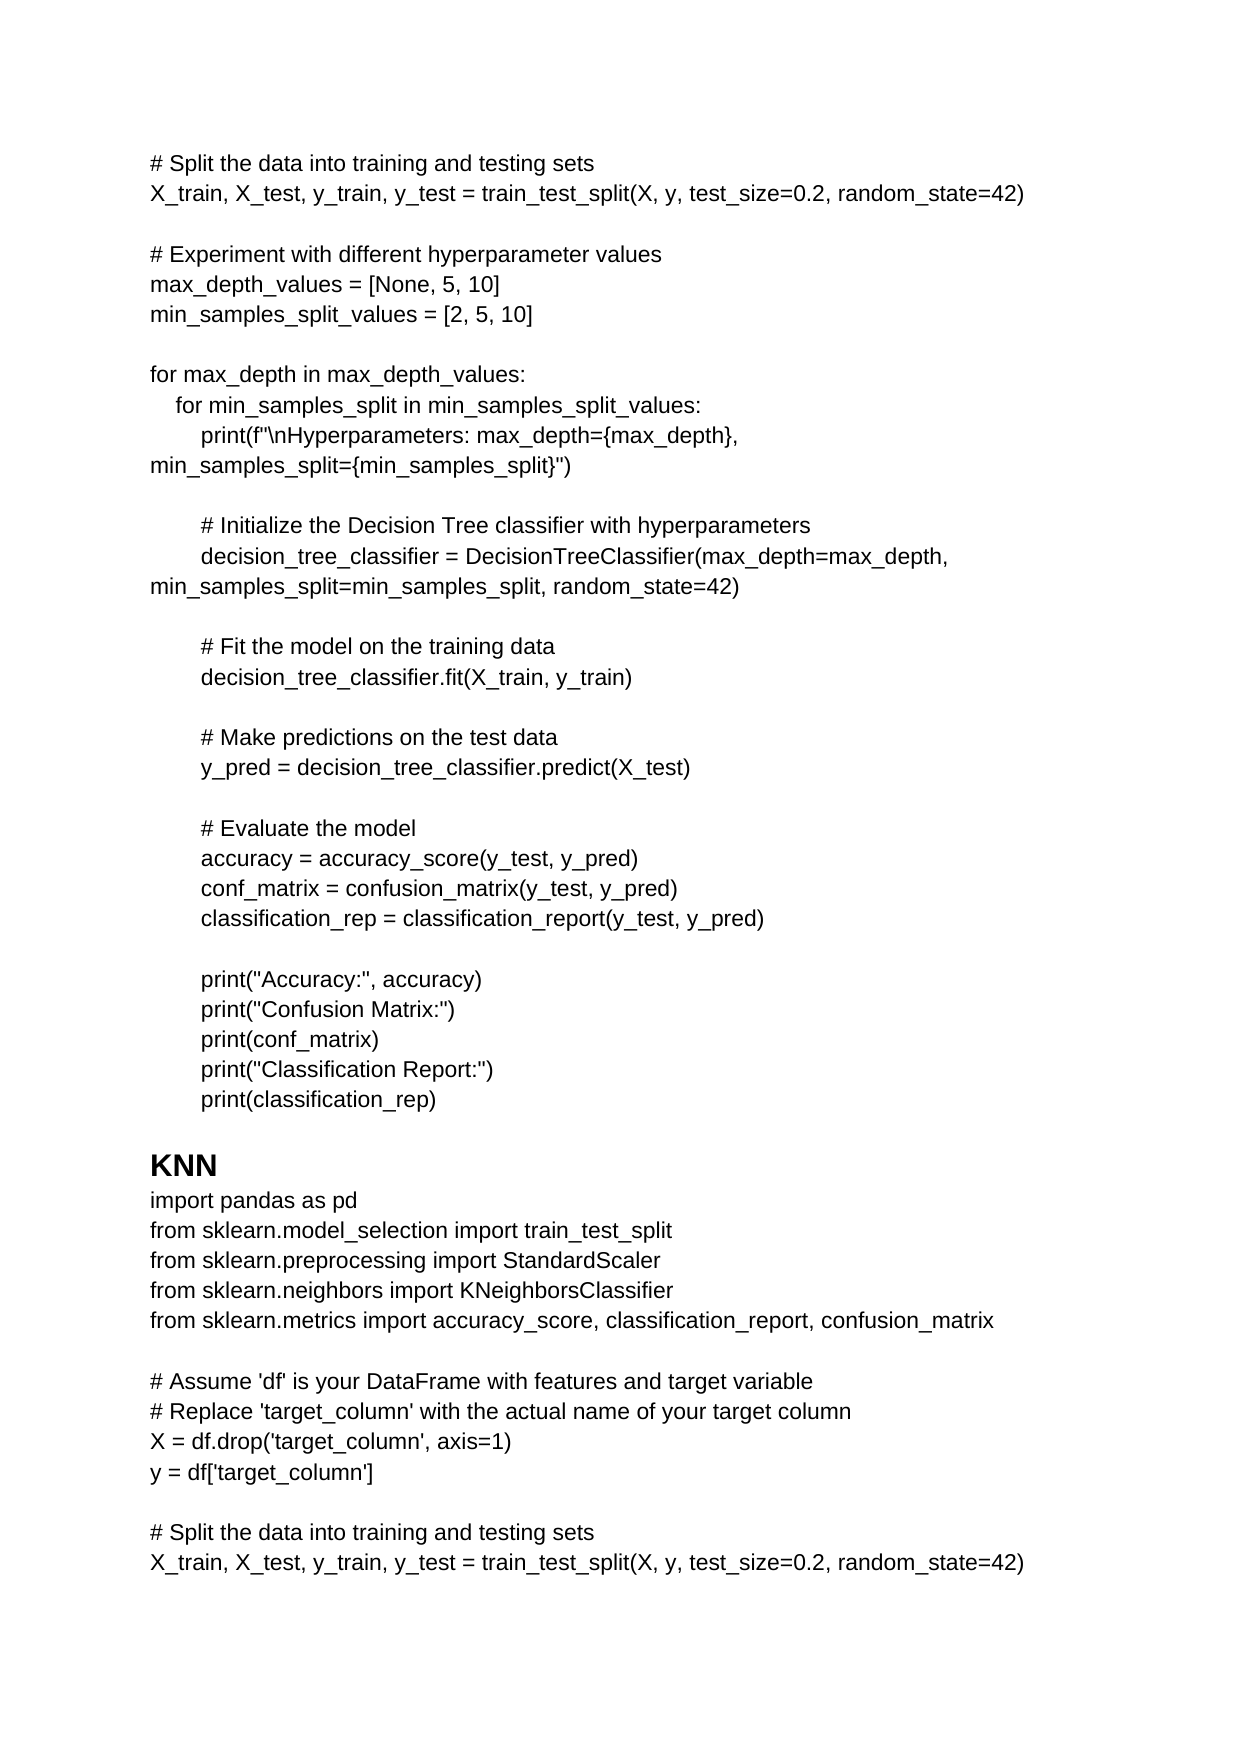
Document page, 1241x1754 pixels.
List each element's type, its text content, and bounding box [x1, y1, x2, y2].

text decision_tree_classifier = DecisionTreeClassifier(max_depth=max_depth, min_samples_split=min_samples_split, random_state=42) [150, 543, 1090, 599]
text for min_samples_split in min_samples_split_values: [150, 392, 1090, 418]
text from sklearn.preprocessing import StandardScaler [150, 1247, 1090, 1273]
text classification_rep = classification_report(y_test, y_pred) [150, 905, 1090, 932]
text X = df.drop('target_column', axis=1) [150, 1428, 1090, 1455]
text from sklearn.metrics import accuracy_score, classification_report, confusion_matrix [150, 1307, 1090, 1334]
text # Initialize the Decision Tree classifier with hyperparameters [150, 512, 1090, 539]
text print(f"\nHyperparameters: max_depth={max_depth}, min_samples_split={min_samples_split}") [150, 422, 1090, 478]
text print("Confusion Matrix:") [150, 996, 1090, 1022]
text # Experiment with different hyperparameter values [150, 241, 1090, 267]
text # Make predictions on the test data [150, 724, 1090, 750]
text X_train, X_test, y_train, y_test = train_test_split(X, y, test_size=0.2, random_state=42) [150, 180, 1090, 207]
text for max_depth in max_depth_values: [150, 361, 1090, 388]
text conf_matrix = confusion_matrix(y_test, y_pred) [150, 875, 1090, 901]
text from sklearn.neighbors import KNeighborsClassifier [150, 1277, 1090, 1304]
text X_train, X_test, y_train, y_test = train_test_split(X, y, test_size=0.2, random_state=42) [150, 1549, 1090, 1576]
text print("Accuracy:", accuracy) [150, 966, 1090, 992]
text accuracy = accuracy_score(y_test, y_pred) [150, 845, 1090, 871]
text # Replace 'target_column' with the actual name of your target column [150, 1398, 1090, 1424]
text y_pred = decision_tree_classifier.predict(X_test) [150, 754, 1090, 781]
text max_depth_values = [None, 5, 10] [150, 271, 1090, 297]
text KNN import pandas as pd [150, 1147, 1090, 1213]
text min_samples_split_values = [2, 5, 10] [150, 301, 1090, 327]
text from sklearn.model_selection import train_test_split [150, 1217, 1090, 1243]
text decision_tree_classifier.fit(X_train, y_train) [150, 663, 1090, 690]
text print("Classification Report:") [150, 1056, 1090, 1083]
text print(conf_matrix) [150, 1026, 1090, 1052]
text # Split the data into training and testing sets [150, 1519, 1090, 1545]
text y = df['target_column'] [150, 1458, 1090, 1485]
text # Assume 'df' is your DataFrame with features and target variable [150, 1368, 1090, 1394]
text # Fit the model on the training data [150, 633, 1090, 660]
text # Evaluate the model [150, 814, 1090, 841]
text print(classification_rep) [150, 1086, 1090, 1113]
text # Split the data into training and testing sets [150, 150, 1090, 176]
